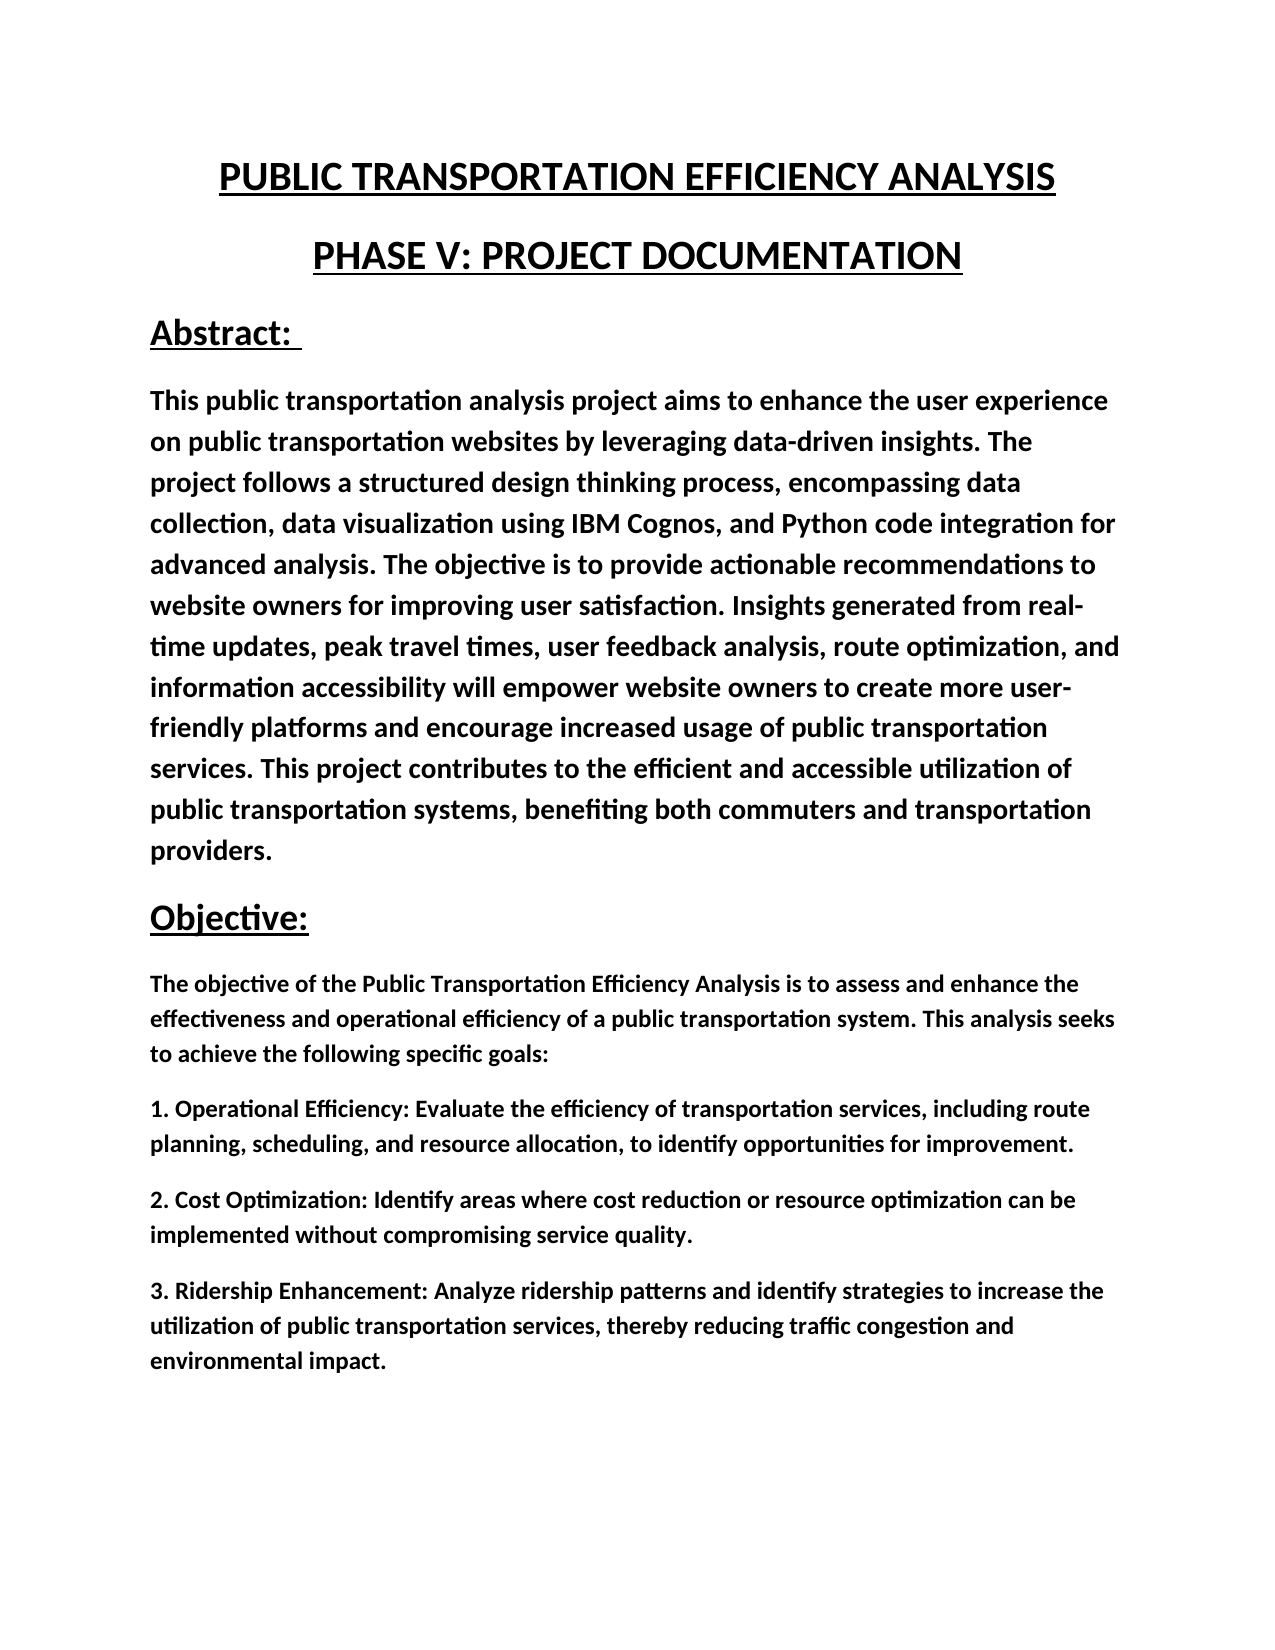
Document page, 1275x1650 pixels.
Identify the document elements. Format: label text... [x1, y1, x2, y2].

text PUBLIC TRANSPORTATION EFFICIENCY ANALYSIS [150, 150, 1125, 201]
text This public transportation analysis project aims to enhance the user experience on public transportation websites by leveraging data-driven insights. The project follows a structured design thinking process, encompassing data collection, data visualization using IBM Cognos, and Python code integration for advanced analysis. The objective is to provide actionable recommendations to website owners for improving user satisfaction. Insights generated from real-time updates, peak travel times, user feedback analysis, route optimization, and information accessibility will empower website owners to create more user-friendly platforms and encourage increased usage of public transportation services. This project contributes to the efficient and accessible utilization of public transportation systems, benefiting both commuters and transportation providers. [150, 382, 1125, 868]
text 1. Operational Efficiency: Evaluate the efficiency of transportation services, including route planning, scheduling, and resource allocation, to identify opportunities for improvement. [150, 1093, 1125, 1159]
text 2. Cost Optimization: Identify areas where cost reduction or resource optimization can be implemented without compromising service quality. [150, 1184, 1125, 1250]
text Objective: [150, 894, 1125, 940]
text Abstract: [150, 308, 1125, 354]
text The objective of the Public Transportation Efficiency Analysis is to assess and enhance the effectiveness and operational efficiency of a public transportation system. This analysis seeks to achieve the following specific goals: [150, 968, 1125, 1068]
text 3. Ridership Enhancement: Analyze ridership patterns and identify strategies to increase the utilization of public transportation services, thereby reducing traffic congestion and environmental impact. [150, 1275, 1125, 1376]
text PHASE V: PROJECT DOCUMENTATION [150, 229, 1125, 280]
